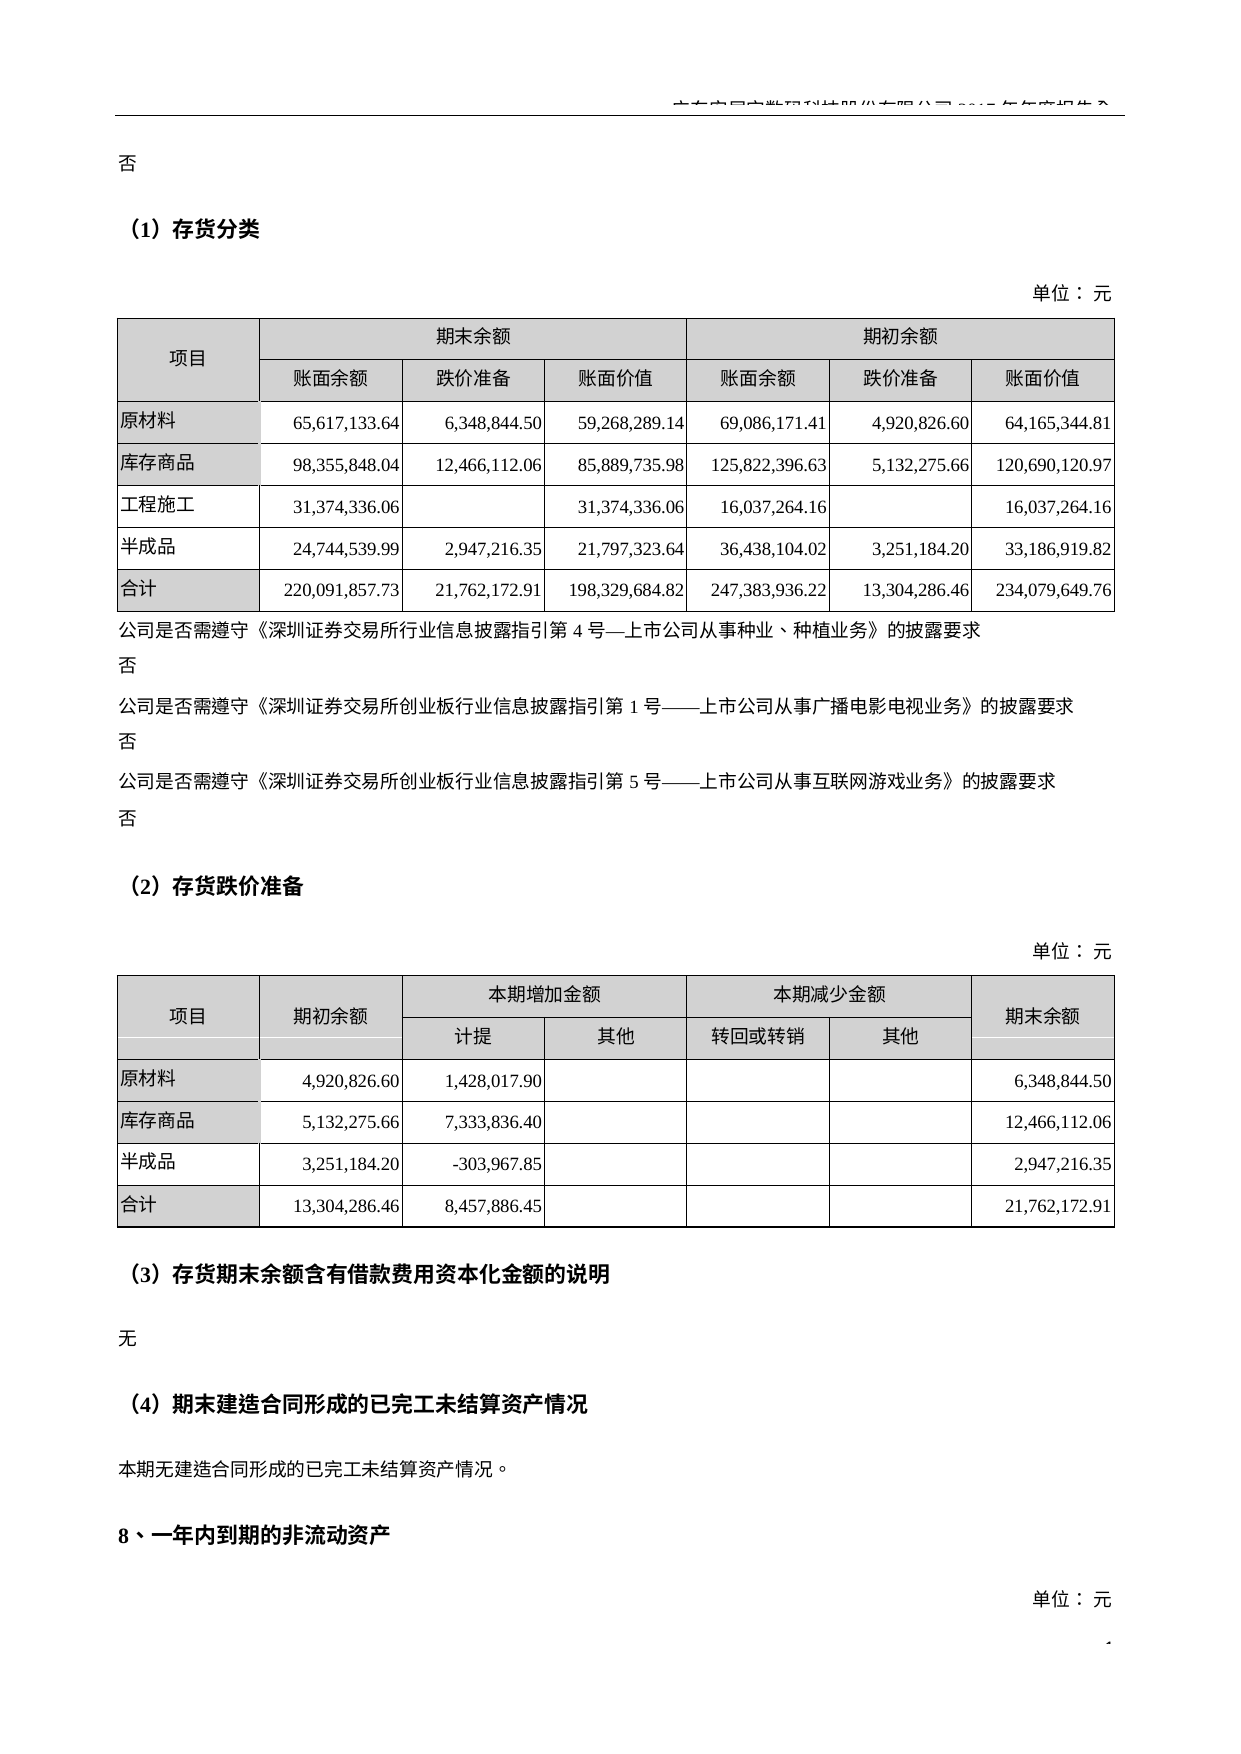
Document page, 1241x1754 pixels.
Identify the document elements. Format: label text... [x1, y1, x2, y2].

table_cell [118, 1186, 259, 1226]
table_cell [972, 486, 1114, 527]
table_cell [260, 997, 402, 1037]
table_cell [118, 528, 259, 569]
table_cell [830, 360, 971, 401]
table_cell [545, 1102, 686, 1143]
subtitle （1）存货分类 [118, 214, 1138, 243]
text 公司是否需遵守《深圳证券交易所行业信息披露指引第 4 号—上市公司从事种业、种植业务》的披露要求 否 [118, 617, 982, 678]
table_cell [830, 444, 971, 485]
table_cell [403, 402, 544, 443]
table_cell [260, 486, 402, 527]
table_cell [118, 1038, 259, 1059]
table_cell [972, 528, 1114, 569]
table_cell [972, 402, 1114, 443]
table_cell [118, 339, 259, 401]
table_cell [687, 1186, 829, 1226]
subtitle （3）存货期末余额含有借款费用资本化金额的说明 [118, 1258, 1138, 1288]
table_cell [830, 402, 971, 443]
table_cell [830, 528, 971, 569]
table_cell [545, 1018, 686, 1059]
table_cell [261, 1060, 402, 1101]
text 单位： 元 [102, 1586, 1112, 1612]
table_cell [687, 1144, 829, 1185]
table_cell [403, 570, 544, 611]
text 单位： 元 [102, 281, 1112, 306]
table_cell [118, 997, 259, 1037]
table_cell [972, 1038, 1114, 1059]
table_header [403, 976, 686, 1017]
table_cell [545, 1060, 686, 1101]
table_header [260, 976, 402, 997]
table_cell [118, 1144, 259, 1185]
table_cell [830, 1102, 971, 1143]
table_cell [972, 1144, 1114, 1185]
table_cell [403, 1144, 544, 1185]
subtitle 8、一年内到期的非流动资产 [118, 1519, 1138, 1549]
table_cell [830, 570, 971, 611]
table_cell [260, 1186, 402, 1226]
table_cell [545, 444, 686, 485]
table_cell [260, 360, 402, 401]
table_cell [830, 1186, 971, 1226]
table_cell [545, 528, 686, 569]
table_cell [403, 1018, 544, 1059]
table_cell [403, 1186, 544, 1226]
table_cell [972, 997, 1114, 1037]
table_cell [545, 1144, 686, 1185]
subtitle （2）存货跌价准备 [118, 871, 1138, 901]
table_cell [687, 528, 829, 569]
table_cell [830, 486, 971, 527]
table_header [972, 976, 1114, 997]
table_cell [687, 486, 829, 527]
subtitle （4）期末建造合同形成的已完工未结算资产情况 [118, 1389, 1138, 1419]
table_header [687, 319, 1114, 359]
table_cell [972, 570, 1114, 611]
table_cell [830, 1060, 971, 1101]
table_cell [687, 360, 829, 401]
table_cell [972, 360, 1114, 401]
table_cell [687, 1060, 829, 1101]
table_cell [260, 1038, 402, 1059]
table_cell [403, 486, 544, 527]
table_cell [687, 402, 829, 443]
text 否 [118, 150, 1138, 176]
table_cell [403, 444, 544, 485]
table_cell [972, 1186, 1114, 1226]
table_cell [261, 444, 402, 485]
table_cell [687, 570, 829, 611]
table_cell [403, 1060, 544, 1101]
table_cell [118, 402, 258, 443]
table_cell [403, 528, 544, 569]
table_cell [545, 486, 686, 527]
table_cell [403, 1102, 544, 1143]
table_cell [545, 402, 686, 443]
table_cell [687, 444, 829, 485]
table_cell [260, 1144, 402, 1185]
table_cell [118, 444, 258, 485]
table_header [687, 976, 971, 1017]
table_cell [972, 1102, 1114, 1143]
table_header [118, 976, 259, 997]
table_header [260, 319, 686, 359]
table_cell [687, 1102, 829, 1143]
text 单位： 元 [102, 938, 1112, 963]
text 本期无建造合同形成的已完工未结算资产情况。 [118, 1456, 1138, 1482]
text 无 [118, 1326, 1138, 1351]
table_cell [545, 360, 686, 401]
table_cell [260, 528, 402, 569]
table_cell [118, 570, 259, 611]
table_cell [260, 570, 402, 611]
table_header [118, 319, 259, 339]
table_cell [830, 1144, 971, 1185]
text 公司是否需遵守《深圳证券交易所创业板行业信息披露指引第 5 号——上市公司从事互联网游戏业务》的披露要求 否 [118, 769, 1057, 830]
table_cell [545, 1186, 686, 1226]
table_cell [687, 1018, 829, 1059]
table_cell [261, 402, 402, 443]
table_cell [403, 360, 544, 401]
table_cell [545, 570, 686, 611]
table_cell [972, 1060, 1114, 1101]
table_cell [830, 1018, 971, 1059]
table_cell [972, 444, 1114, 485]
text 公司是否需遵守《深圳证券交易所创业板行业信息披露指引第 1 号——上市公司从事广播电影电视业务》的披露要求 否 [118, 693, 1076, 754]
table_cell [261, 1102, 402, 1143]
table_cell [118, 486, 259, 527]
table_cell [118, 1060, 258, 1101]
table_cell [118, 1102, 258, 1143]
